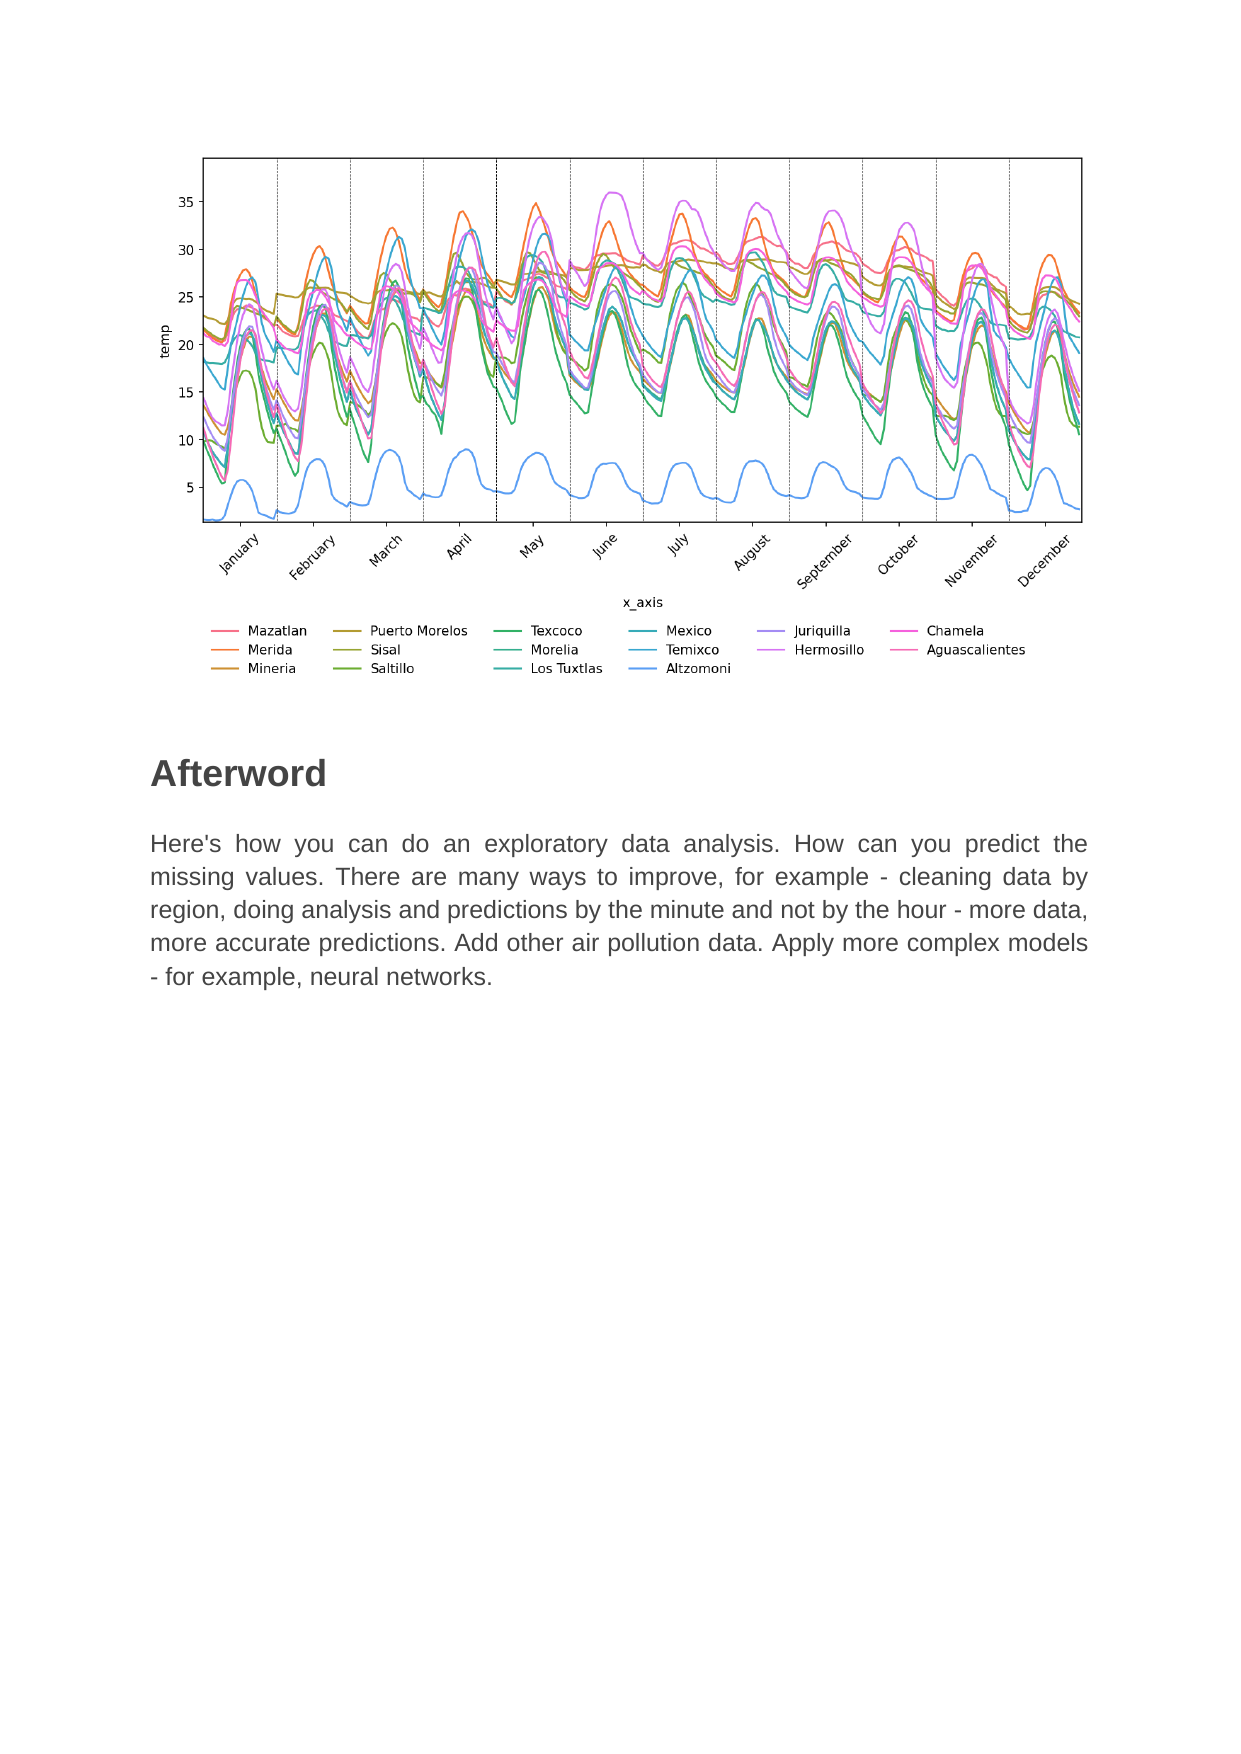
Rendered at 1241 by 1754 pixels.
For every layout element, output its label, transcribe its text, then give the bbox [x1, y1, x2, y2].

picture [150, 150, 1091, 690]
text Here's how you can do an exploratory data analysis. How can you predict the missing values. There are many ways to improve, for example - cleaning data by region, doing analysis and predictions by the minute and not by the hour - more data, more accurate predictions. Add other air pollution data. Apply more complex models - for example, neural networks. [150, 829, 1090, 990]
text Afterword [150, 751, 1090, 794]
